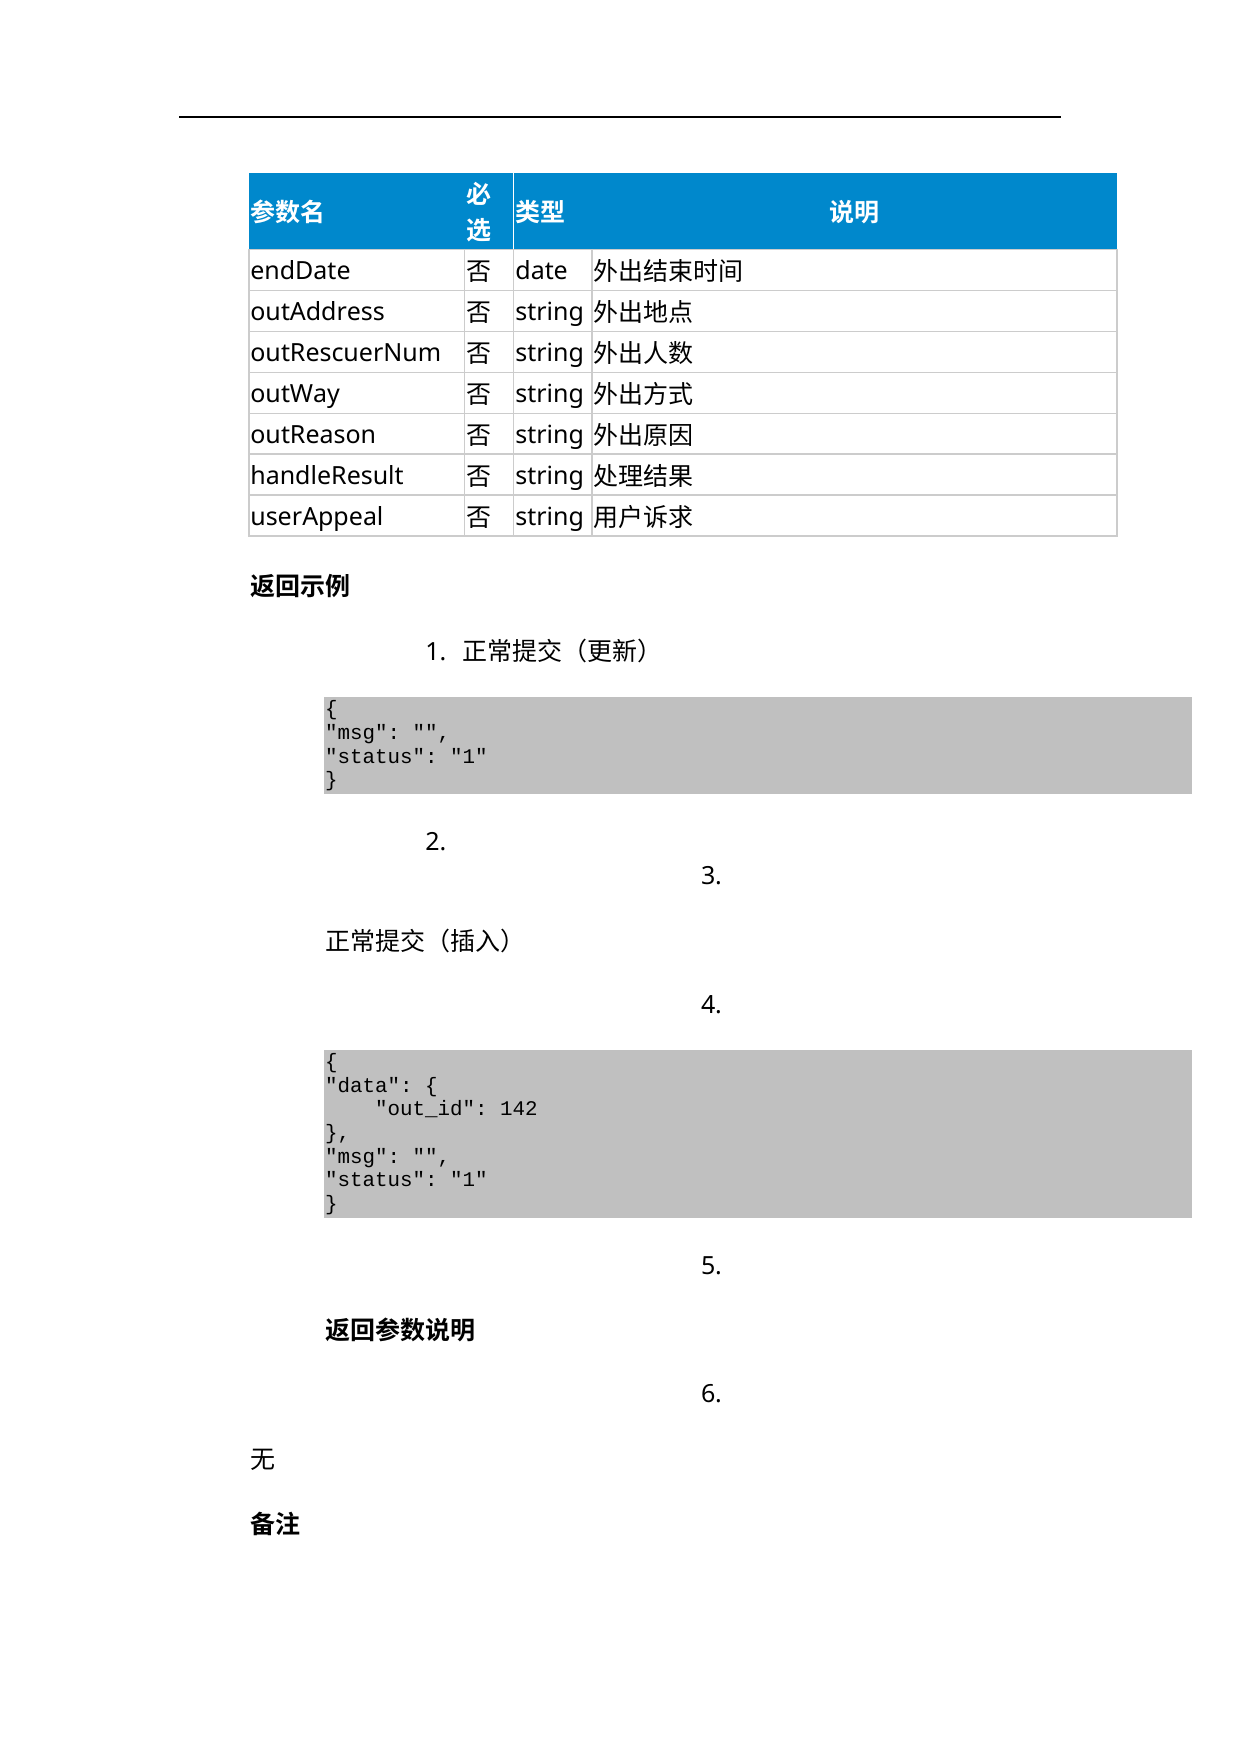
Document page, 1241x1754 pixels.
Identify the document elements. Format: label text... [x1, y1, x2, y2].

table_cell 否 [465, 455, 513, 494]
table_cell string [514, 455, 591, 494]
table_header 必选 [464, 173, 513, 249]
table_cell outAddress [250, 291, 464, 331]
table_cell date [514, 250, 591, 289]
table_cell endDate [250, 250, 464, 289]
table_cell 外出原因 [593, 414, 1116, 453]
text 备注 [250, 1505, 1053, 1541]
table_cell string [514, 373, 591, 412]
text 正常提交（插入） [325, 921, 1053, 957]
table_cell 否 [465, 496, 513, 535]
table_cell 否 [465, 250, 513, 289]
table_cell userAppeal [250, 496, 464, 535]
table_cell string [514, 414, 591, 453]
table_cell handleResult [250, 455, 464, 494]
table_cell 外出地点 [593, 291, 1116, 331]
table_cell 处理结果 [593, 455, 1116, 494]
table_header 类型 [514, 173, 592, 249]
table_cell outRescuerNum [250, 332, 464, 371]
table_cell 否 [465, 291, 513, 331]
table_cell 否 [465, 414, 513, 453]
table_cell string [514, 332, 591, 371]
text 无 [250, 1439, 1053, 1476]
table_header 说明 [592, 173, 1117, 249]
table_cell 否 [465, 332, 513, 371]
table_cell 外出方式 [593, 373, 1116, 412]
list 正常提交（更新） [425, 631, 1053, 668]
table_cell string [514, 291, 591, 331]
table_cell 用户诉求 [593, 496, 1116, 535]
table_header { "data": { "out_id": 142 }, "msg": "", "status": "1" } [324, 1050, 1192, 1218]
table_cell 否 [465, 373, 513, 412]
table_cell outReason [250, 414, 464, 453]
table_cell string [514, 496, 591, 535]
text 返回参数说明 [325, 1311, 1053, 1347]
table_cell 外出人数 [593, 332, 1116, 371]
table_header { "msg": "", "status": "1" } [324, 697, 1192, 794]
table_cell outWay [250, 373, 464, 412]
table_header 参数名 [249, 173, 464, 249]
text 返回示例 [250, 566, 1053, 602]
table_cell 外出结束时间 [593, 250, 1116, 289]
